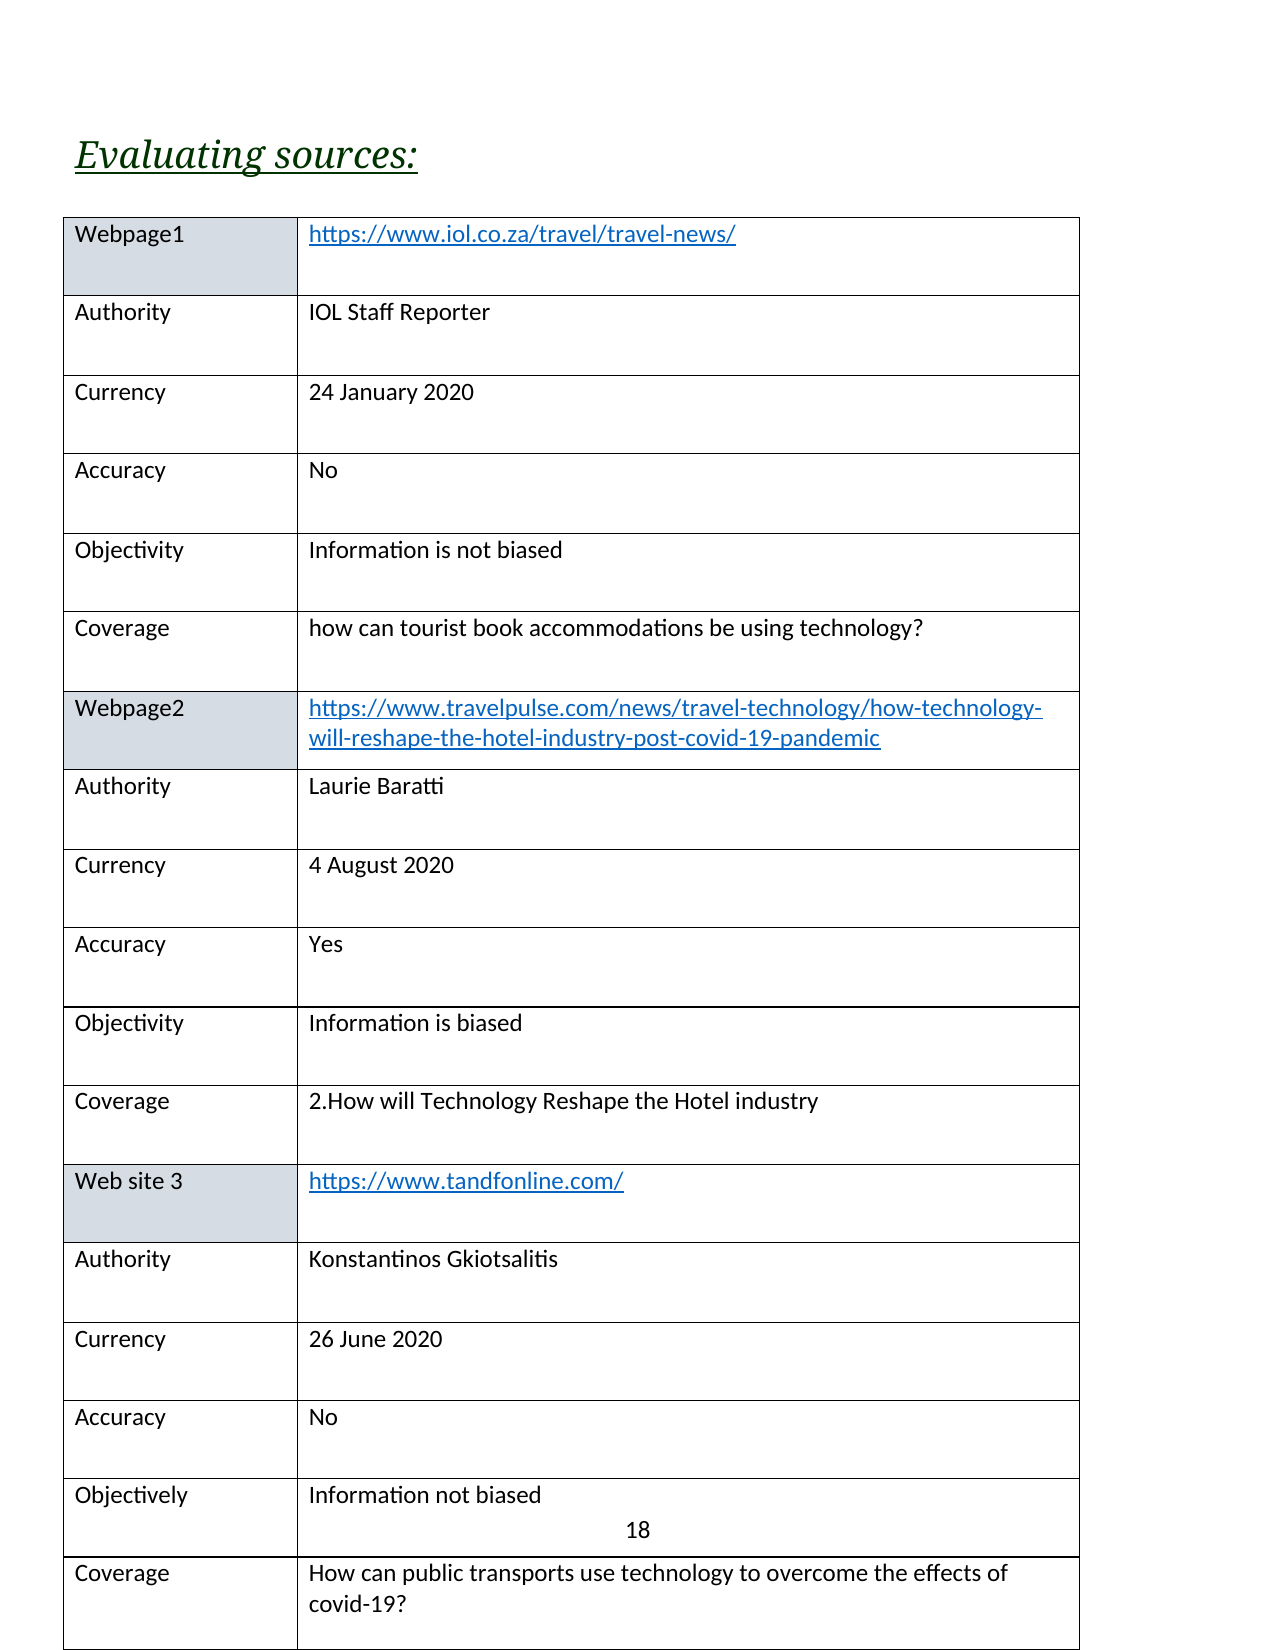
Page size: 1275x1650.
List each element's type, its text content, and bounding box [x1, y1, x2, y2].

table_cell Web site 3 [64, 1165, 297, 1242]
table_cell How can public transports use technology to overcome the effects of covid-19? [298, 1558, 1079, 1649]
table_cell Authority [64, 296, 297, 375]
table_cell Accuracy [64, 1401, 297, 1478]
table_cell Authority [64, 1243, 297, 1322]
table_header https://www.iol.co.za/travel/travel-news/ [298, 218, 1079, 295]
table_cell No [298, 1401, 1079, 1478]
table_cell Authority [64, 770, 297, 848]
table_cell IOL Staff Reporter [298, 296, 1079, 375]
table_cell https://www.tandfonline.com/ [298, 1165, 1079, 1242]
table_cell Accuracy [64, 928, 297, 1006]
table_cell https://www.travelpulse.com/news/travel-technology/how-technology-will-reshape-the-hotel-industry-post-covid-19-pandemic [298, 692, 1079, 769]
table_header Webpage1 [64, 218, 297, 295]
table_cell Currency [64, 376, 297, 453]
table_cell Yes [298, 928, 1079, 1006]
table_cell Webpage2 [64, 692, 297, 769]
table_cell Accuracy [64, 454, 297, 533]
table_cell Objectively [64, 1479, 297, 1556]
table_cell Information is not biased [298, 534, 1079, 611]
table_cell how can tourist book accommodations be using technology? [298, 612, 1079, 691]
table_cell Objectivity [64, 1008, 297, 1084]
table_cell Information is biased [298, 1008, 1079, 1084]
table_cell Objectivity [64, 534, 297, 611]
table_cell Konstantinos Gkiotsalitis [298, 1243, 1079, 1322]
subtitle Evaluating sources: [75, 128, 1200, 179]
table_cell No [298, 454, 1079, 533]
table_cell 4 August 2020 [298, 850, 1079, 927]
table_cell 24 January 2020 [298, 376, 1079, 453]
table_cell 26 June 2020 [298, 1323, 1079, 1400]
table_cell Coverage [64, 612, 297, 691]
table_cell 2.How will Technology Reshape the Hotel industry [298, 1086, 1079, 1164]
table_cell Coverage [64, 1086, 297, 1164]
table_cell Currency [64, 850, 297, 927]
table_cell Coverage [64, 1558, 297, 1649]
table_cell Information not biased [298, 1479, 1079, 1556]
table_cell Currency [64, 1323, 297, 1400]
table_cell Laurie Baratti [298, 770, 1079, 848]
